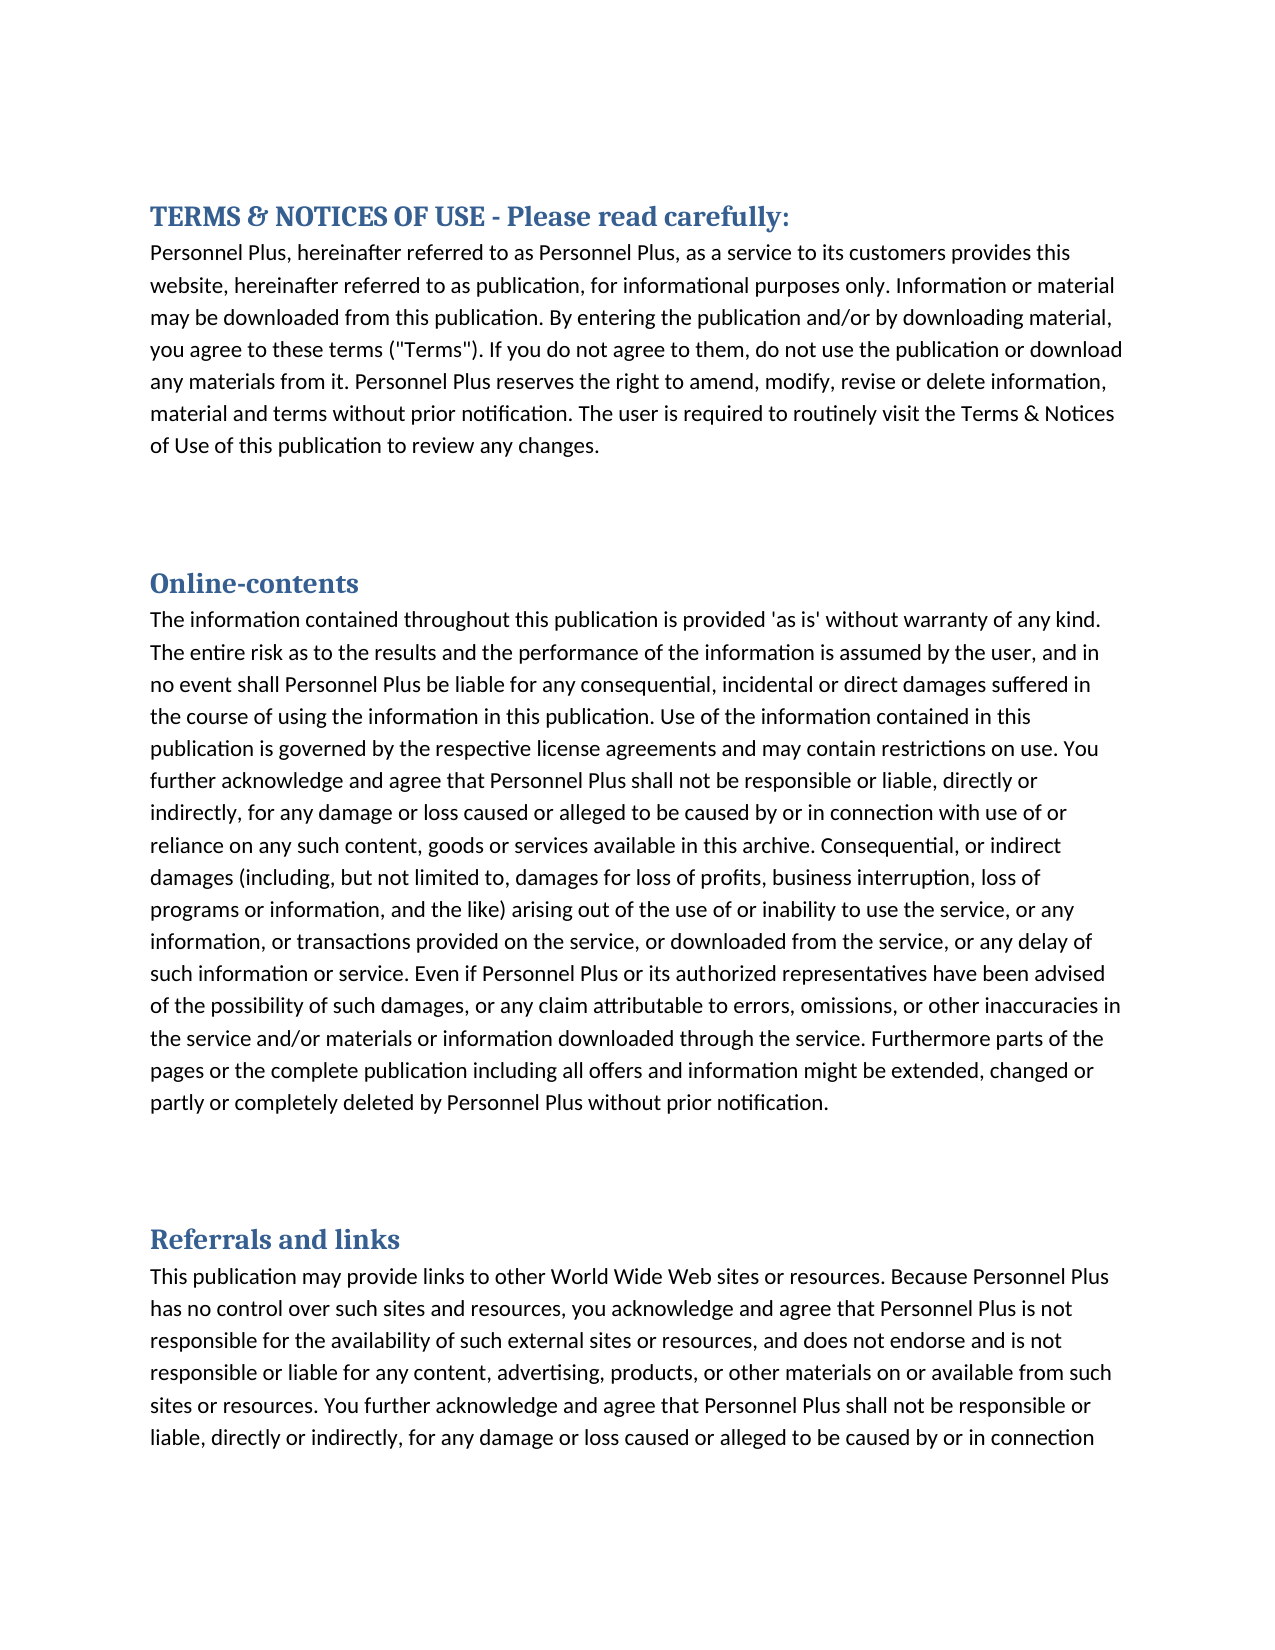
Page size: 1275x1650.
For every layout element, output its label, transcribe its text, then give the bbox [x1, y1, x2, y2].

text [150, 1262, 1125, 1451]
text The information contained throughout this publication is provided 'as is' without warranty of any kind. The entire risk as to the results and the performance of the information is assumed by the user, and in no event shall Personnel Plus be liable for any consequential, incidental or direct damages suffered in the course of using the information in this publication. Use of the information contained in this publication is governed by the respective license agreements and may contain restrictions on use. You further acknowledge and agree that Personnel Plus shall not be responsible or liable, directly or indirectly, for any damage or loss caused or alleged to be caused by or in connection with use of or reliance on any such content, goods or services available in this archive. Consequential, or indirect damages (including, but not limited to, damages for loss of profits, business interruption, loss of programs or information, and the like) arising out of the use of or inability to use the service, or any information, or transactions provided on the service, or downloaded from the service, or any delay of such information or service. Even if Personnel Plus or its authorized representatives have been advised of the possibility of such damages, or any claim attributable to errors, omissions, or other inaccuracies in the service and/or materials or information downloaded through the service. Furthermore parts of the pages or the complete publication including all offers and information might be extended, changed or partly or completely deleted by Personnel Plus without prior notification. [150, 605, 1125, 1116]
subtitle Online-contents [150, 567, 1125, 600]
text Personnel Plus, hereinafter referred to as Personnel Plus, as a service to its customers provides this website, hereinafter referred to as publication, for informational purposes only. Information or material may be downloaded from this publication. By entering the publication and/or by downloading material, you agree to these terms ("Terms"). If you do not agree to them, do not use the publication or download any materials from it. Personnel Plus reserves the right to amend, modify, revise or delete information, material and terms without prior notification. The user is required to routinely visit the Terms & Notices of Use of this publication to review any changes. [150, 238, 1125, 460]
subtitle Referrals and links [150, 1223, 1125, 1257]
subtitle TERMS & NOTICES OF USE - Please read carefully: [150, 200, 1125, 233]
